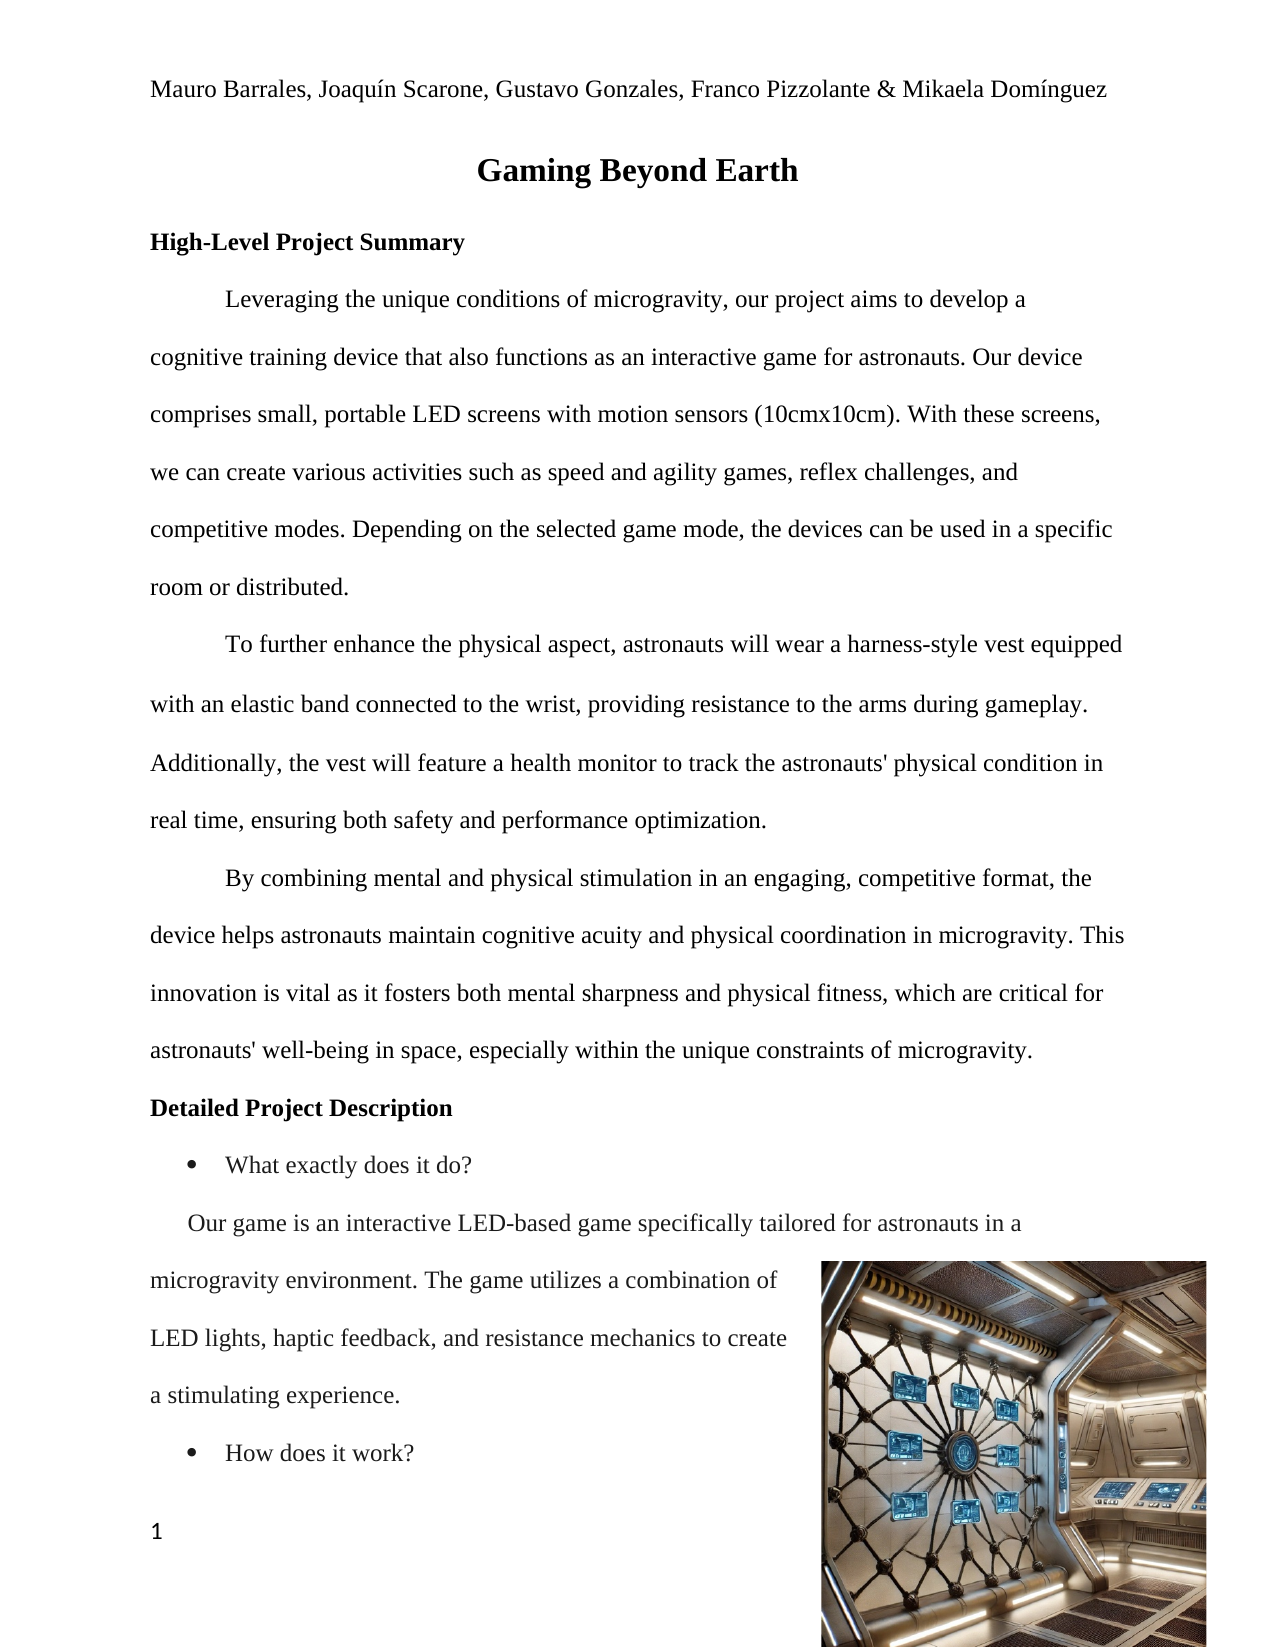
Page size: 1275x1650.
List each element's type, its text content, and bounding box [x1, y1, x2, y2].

text Our game is an interactive LED-based game specifically tailored for astronauts in a microgravity environment. The game utilizes a combination of LED lights, haptic feedback, and resistance mechanics to create a stimulating experience. [150, 1208, 1125, 1409]
text Gaming Beyond Earth [150, 150, 1125, 188]
text By combining mental and physical stimulation in an engaging, competitive format, the device helps astronauts maintain cognitive acuity and physical coordination in microgravity. This innovation is vital as it fosters both mental sharpness and physical fitness, which are critical for astronauts' well-being in space, especially within the unique constraints of microgravity. [150, 863, 1125, 1064]
text Leveraging the unique conditions of microgravity, our project aims to develop a cognitive training device that also functions as an interactive game for astronauts. Our device comprises small, portable LED screens with motion sensors (10cmx10cm). With these screens, we can create various activities such as speed and agility games, reflex challenges, and competitive modes. Depending on the selected game mode, the devices can be used in a specific room or distributed. [150, 284, 1125, 600]
picture [821, 1261, 1207, 1648]
list What exactly does it do? [187, 1150, 1125, 1179]
text To further enhance the physical aspect, astronauts will wear a harness-style vest equipped with an elastic band connected to the wrist, providing resistance to the arms during gameplay. Additionally, the vest will feature a health monitor to track the astronauts' physical condition in real time, ensuring both safety and performance optimization. [150, 629, 1125, 834]
text Detailed Project Description [150, 1093, 1125, 1121]
list How does it work? [187, 1438, 821, 1466]
text High-Level Project Summary [150, 227, 1125, 255]
